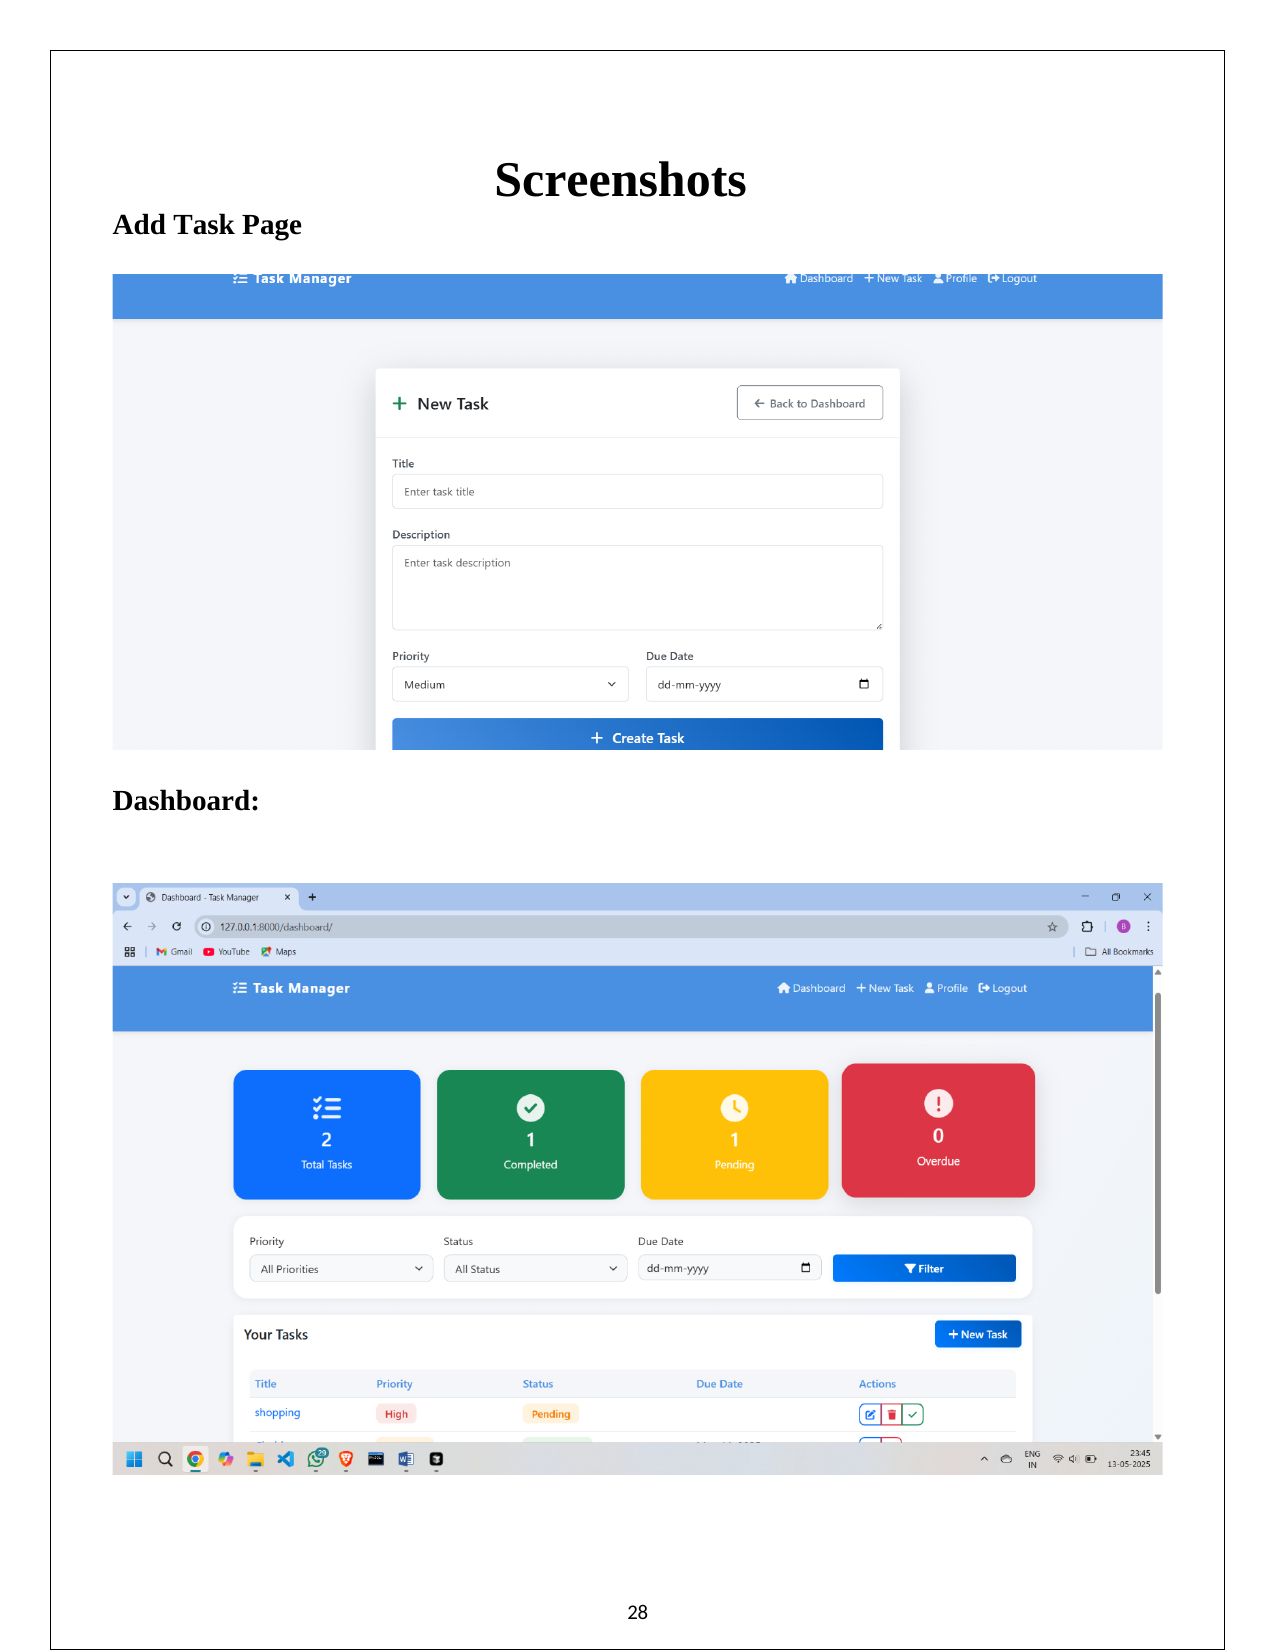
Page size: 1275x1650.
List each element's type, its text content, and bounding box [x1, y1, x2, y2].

text Add Task Page [112, 207, 1162, 241]
text Dashboard: [112, 783, 1162, 817]
text Screenshots [112, 150, 1162, 207]
picture [112, 883, 1163, 1475]
picture [112, 274, 1163, 750]
